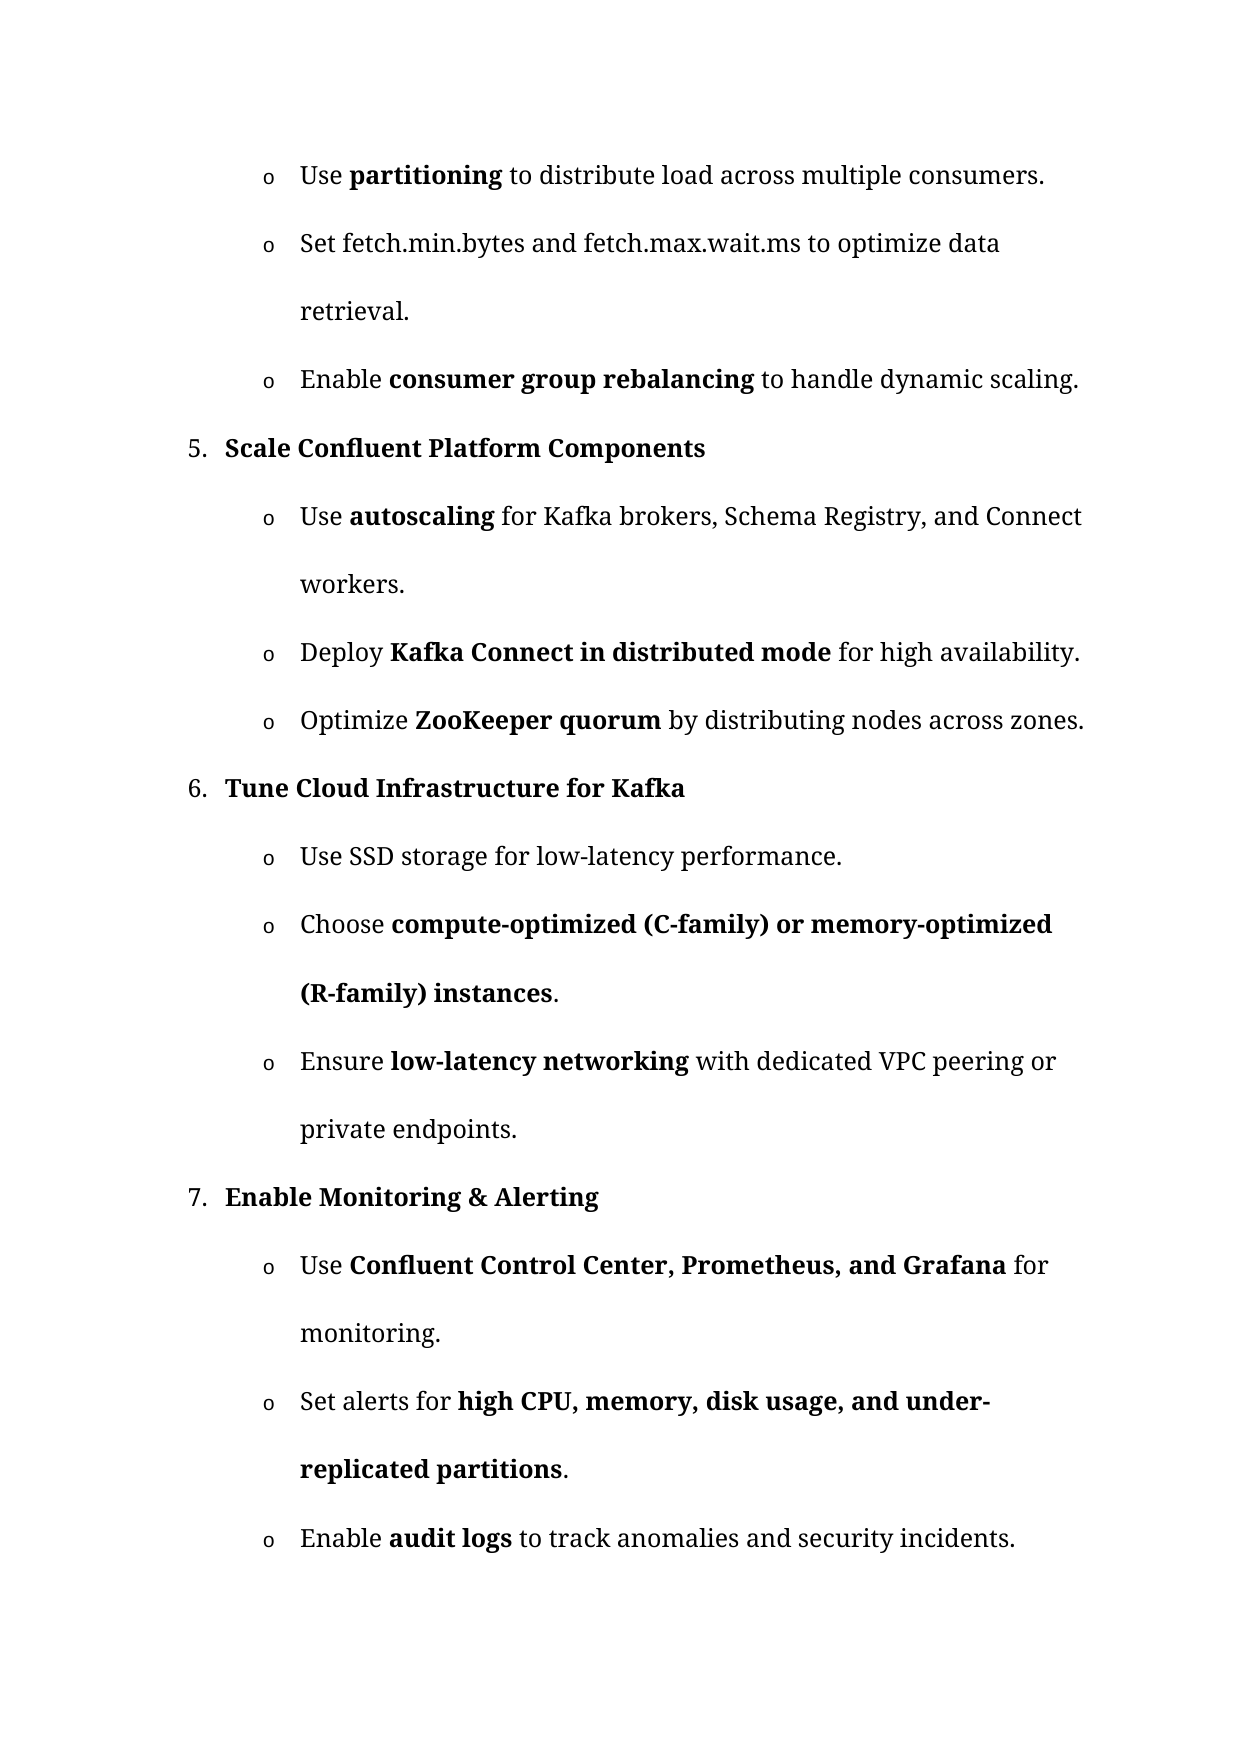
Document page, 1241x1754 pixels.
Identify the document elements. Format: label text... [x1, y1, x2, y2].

list Optimize ZooKeeper quorum by distributing nodes across zones. [262, 703, 1090, 737]
list Set fetch.min.bytes and fetch.max.wait.ms to optimize data retrieval. [262, 226, 1090, 328]
list Use Confluent Control Center, Prometheus, and Grafana for monitoring. [262, 1248, 1090, 1350]
list Use partitioning to distribute load across multiple consumers. [262, 158, 1090, 192]
list Enable consumer group rebalancing to handle dynamic scaling. [262, 362, 1090, 396]
list Choose compute-optimized (C-family) or memory-optimized (R-family) instances. [262, 907, 1090, 1009]
list Enable audit logs to track anomalies and security incidents. [262, 1520, 1090, 1554]
list Use SSD storage for low-latency performance. [262, 839, 1090, 873]
list Set alerts for high CPU, memory, disk usage, and under-replicated partitions. [262, 1384, 1090, 1486]
list Tune Cloud Infrastructure for Kafka [187, 771, 1090, 805]
list Deploy Kafka Connect in distributed mode for high availability. [262, 635, 1090, 669]
list Ensure low-latency networking with dedicated VPC peering or private endpoints. [262, 1043, 1090, 1146]
list Scale Confluent Platform Components [187, 430, 1090, 464]
list Enable Monitoring & Alerting [187, 1180, 1090, 1214]
list Use autoscaling for Kafka brokers, Schema Registry, and Connect workers. [262, 498, 1090, 601]
